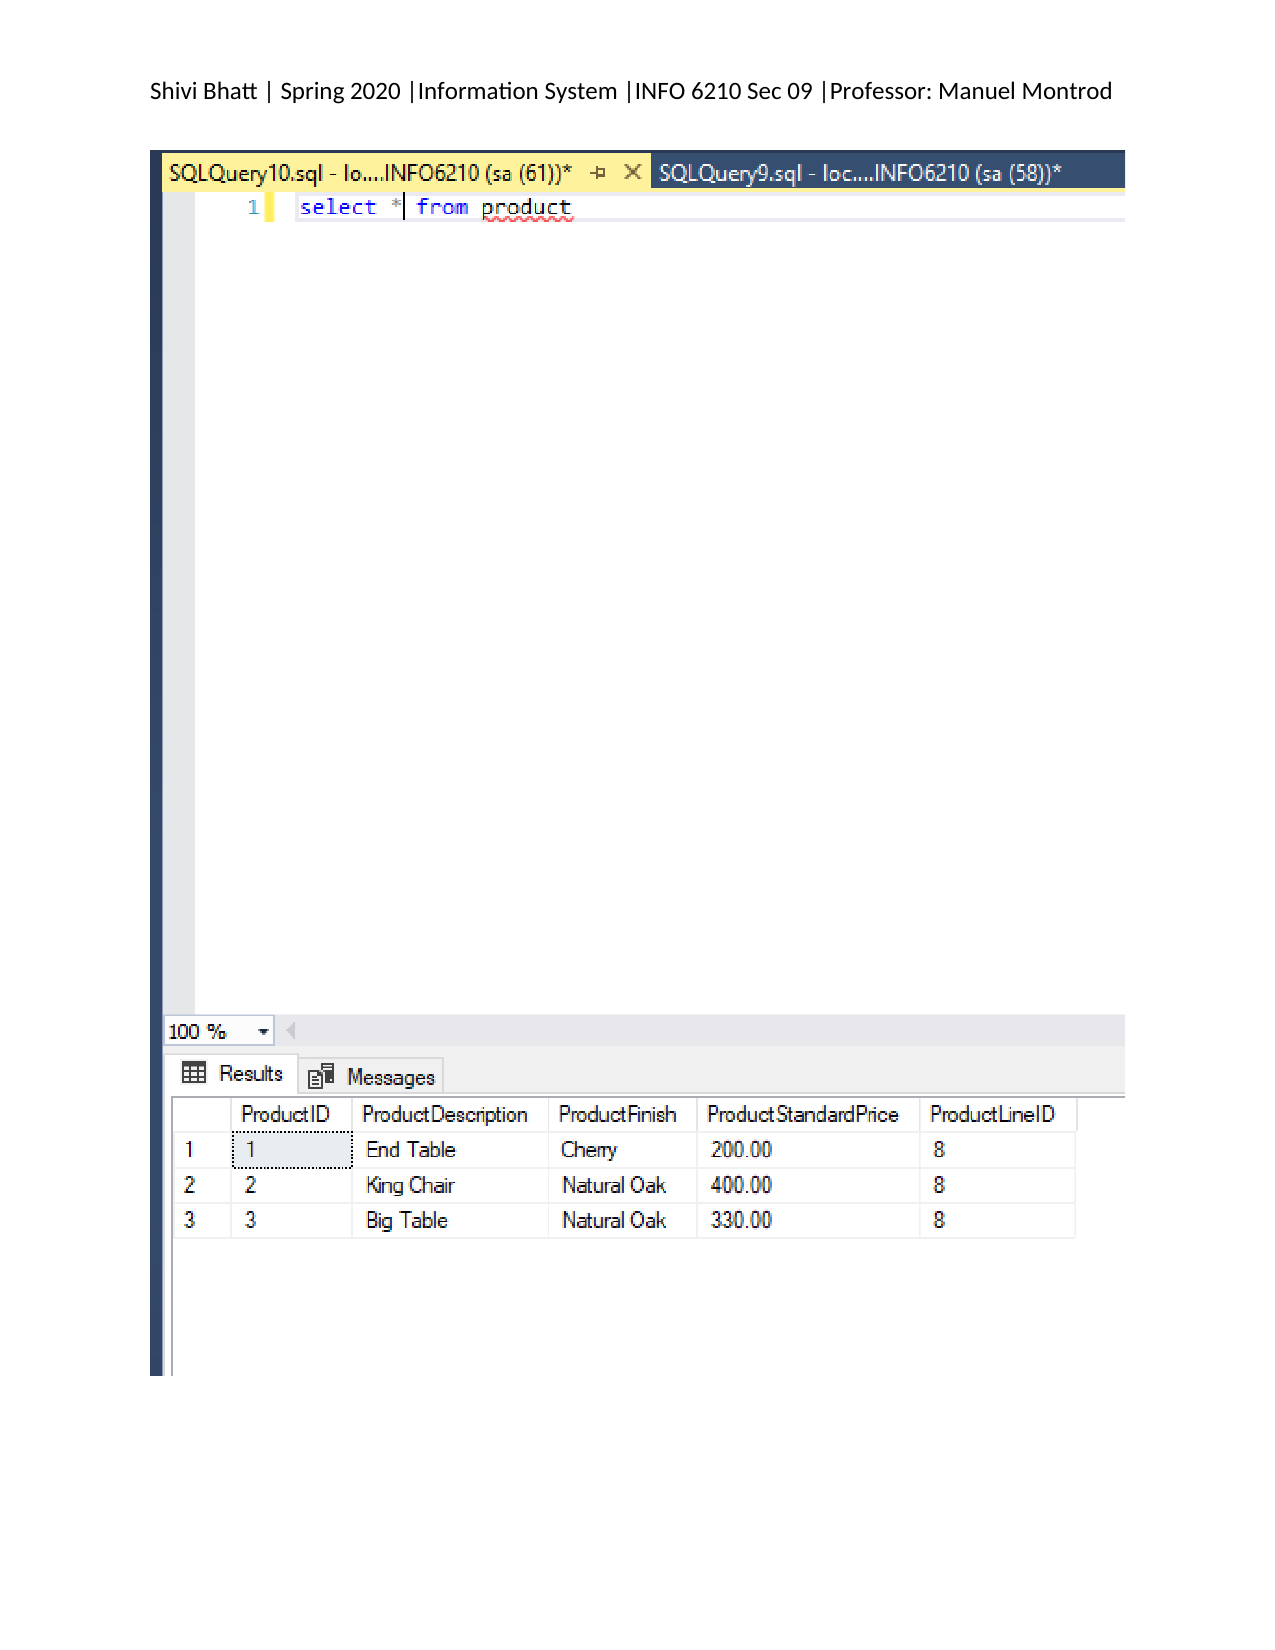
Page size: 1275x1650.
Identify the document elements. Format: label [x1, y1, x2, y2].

picture [150, 150, 1125, 1376]
